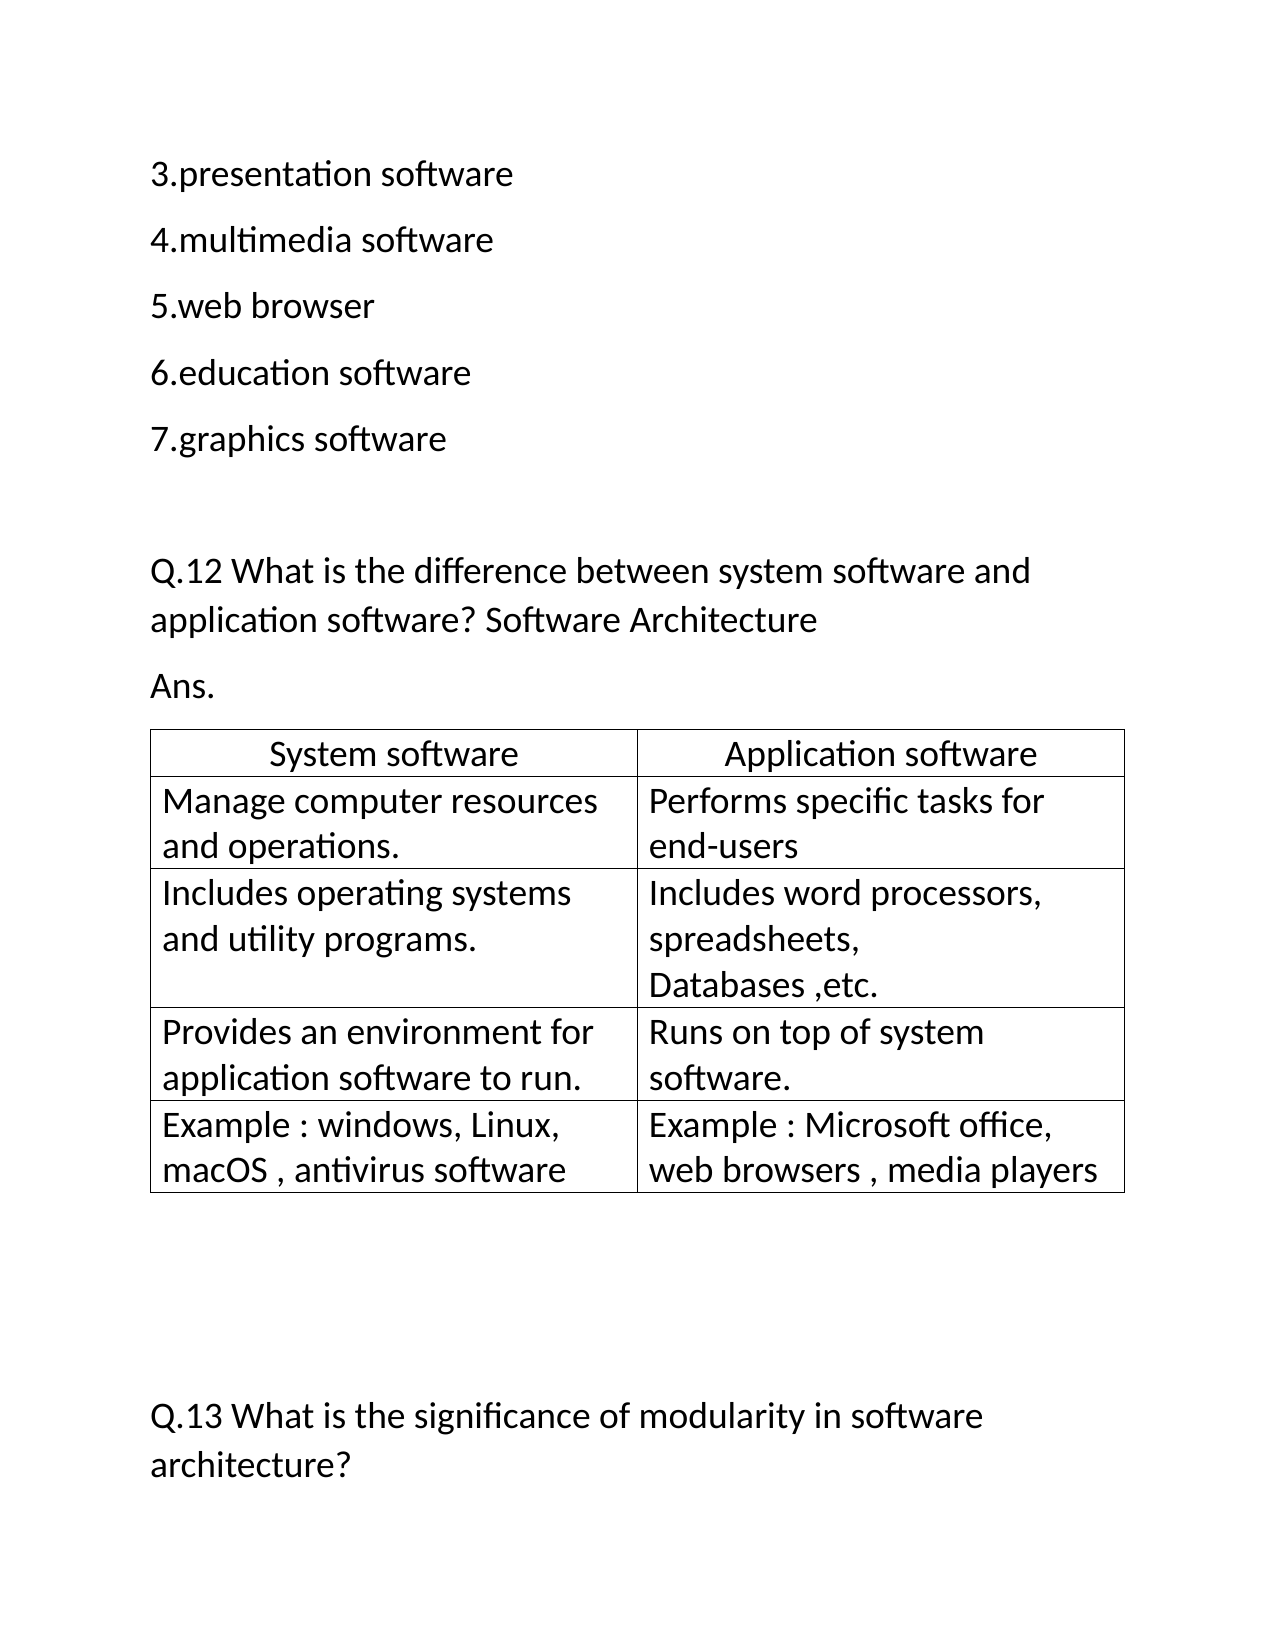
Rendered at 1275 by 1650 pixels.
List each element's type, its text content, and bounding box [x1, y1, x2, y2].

text 4.multimedia software [150, 216, 1125, 262]
table_cell Manage computer resources and operations. [151, 777, 637, 868]
text Q.12 What is the difference between system software and application software? Software Architecture [150, 547, 1125, 642]
table_cell Example : Microsoft office, web browsers , media players [638, 1101, 1124, 1192]
table_cell Includes word processors, spreadsheets, Databases ,etc. [638, 869, 1124, 1007]
table_cell Example : windows, Linux, macOS , antivirus software [151, 1101, 637, 1192]
table_header Application software [638, 730, 1124, 776]
table_cell Runs on top of system software. [638, 1008, 1124, 1099]
text 7.graphics software [150, 414, 1125, 460]
table_cell Provides an environment for application software to run. [151, 1008, 637, 1099]
table_cell Performs specific tasks for end-users [638, 777, 1124, 868]
text 3.presentation software [150, 150, 1125, 196]
text 5.web browser [150, 282, 1125, 328]
table_header System software [151, 730, 637, 776]
text Q.13 What is the significance of modularity in software architecture? [150, 1392, 1125, 1487]
text Ans. [150, 662, 1125, 708]
text 6.education software [150, 348, 1125, 394]
table_cell Includes operating systems and utility programs. [151, 869, 637, 1007]
